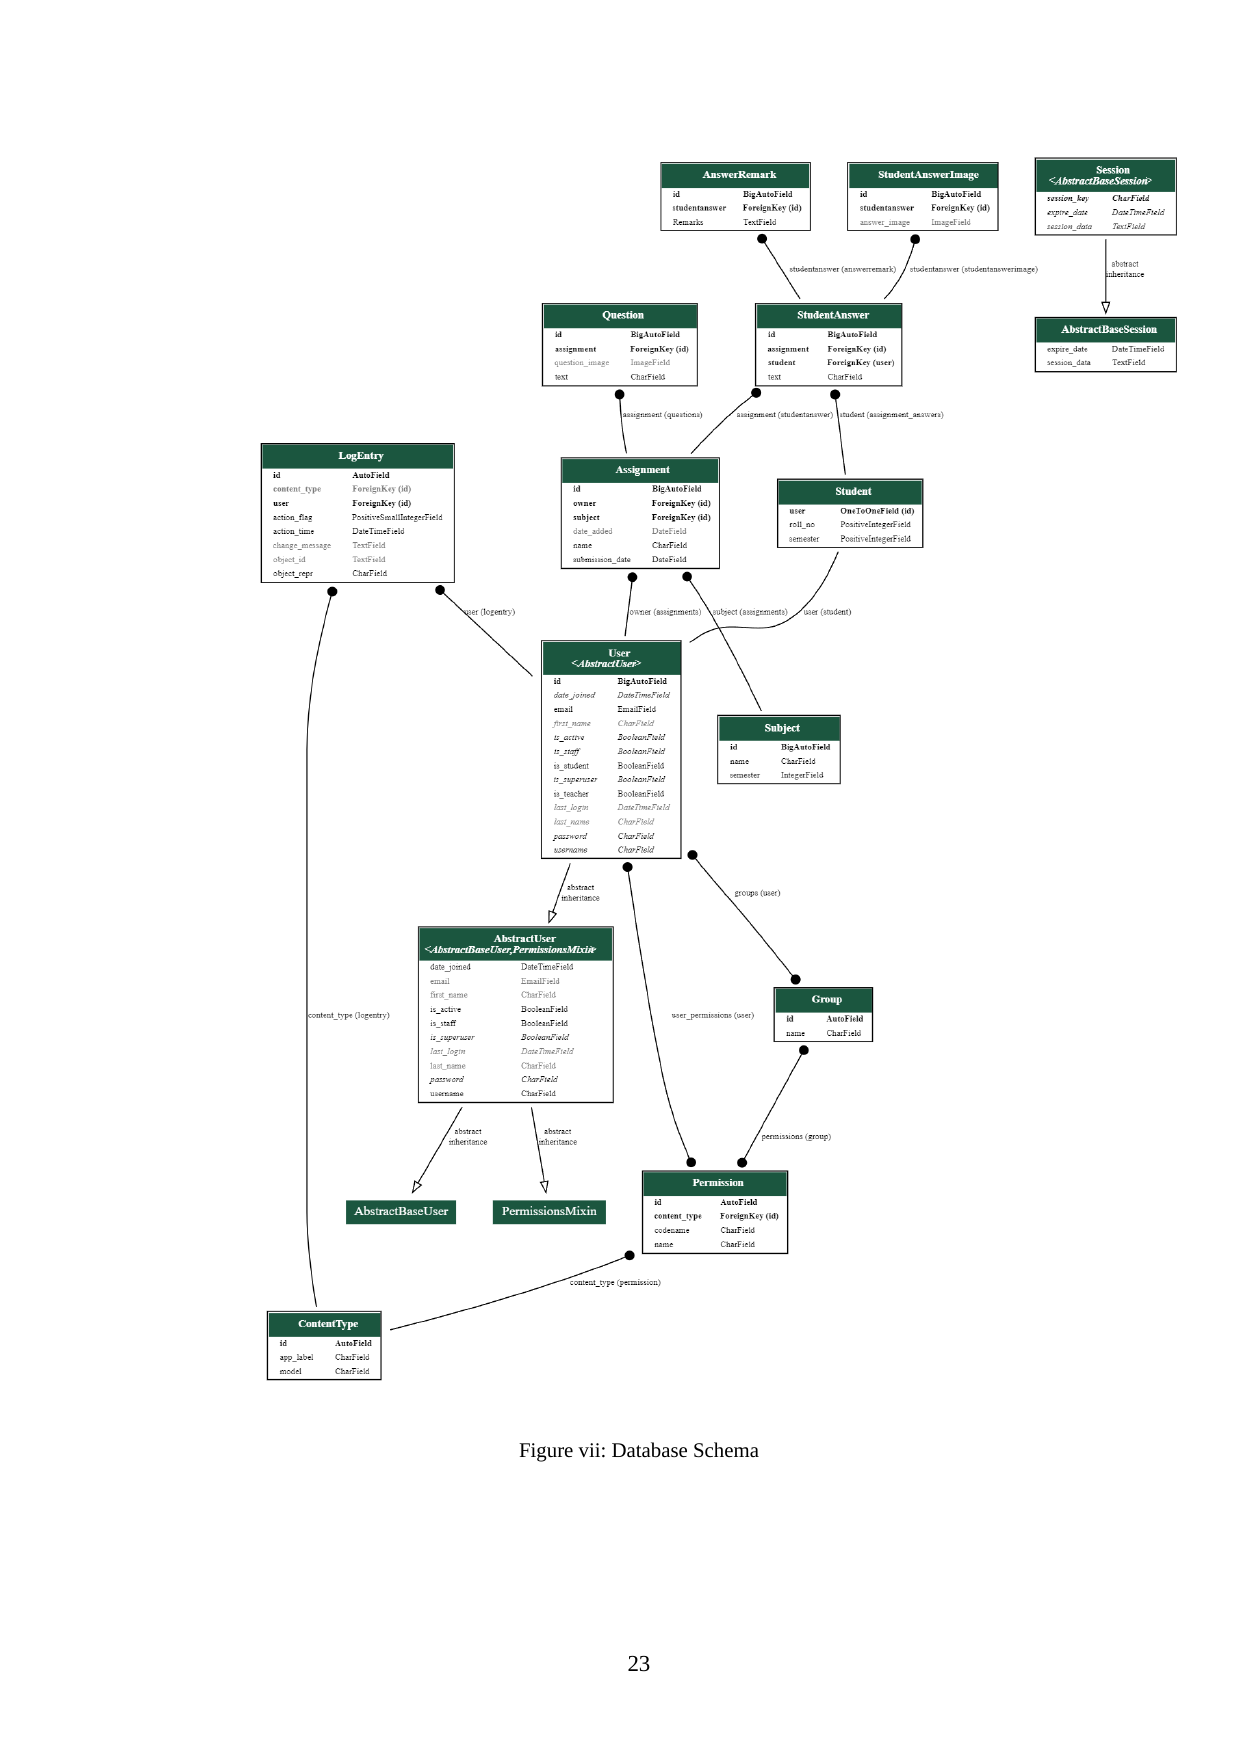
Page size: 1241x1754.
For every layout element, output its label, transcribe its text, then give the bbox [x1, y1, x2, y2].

picture [248, 150, 1189, 1388]
text Figure vii: Database Schema [187, 1438, 1090, 1462]
